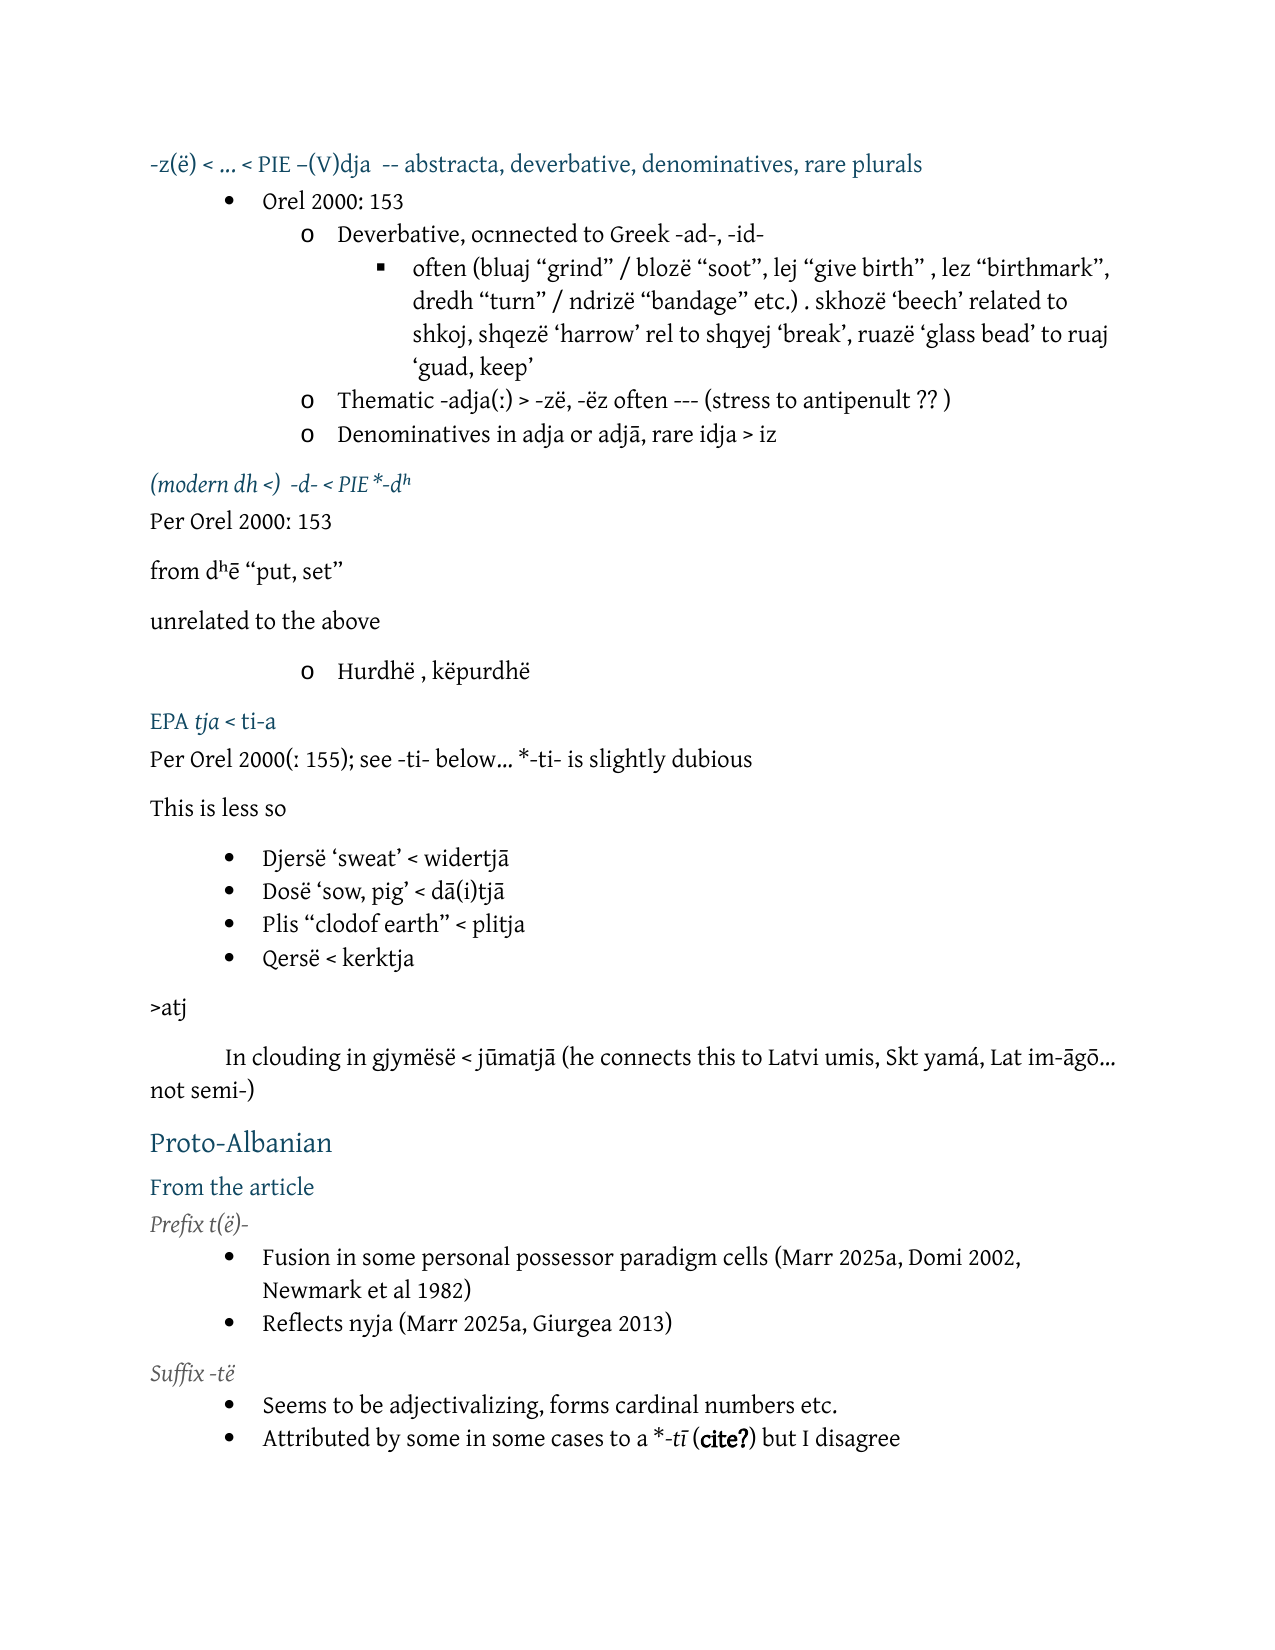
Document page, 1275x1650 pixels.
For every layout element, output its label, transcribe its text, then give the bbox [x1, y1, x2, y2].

subtitle (modern dh <) -d- < PIE *-dʰ [150, 471, 1125, 499]
list Hurdhë , këpurdhë [300, 657, 1125, 687]
text from dʰē “put, set” [150, 558, 1125, 586]
text Per Orel 2000ː 153 [150, 508, 1125, 537]
text This is less so [150, 795, 1125, 824]
subtitle Suffix -të [150, 1359, 1125, 1387]
list Denominatives in adja or adjā, rare idja > iz [300, 421, 1125, 450]
list Deverbative, ocnnected to Greek -ad-, -id- [300, 220, 1125, 250]
subtitle Proto-Albanian [150, 1126, 1125, 1160]
subtitle EPA tja < ti-a [150, 708, 1125, 737]
list Seems to be adjectivalizing, forms cardinal numbers etc. [225, 1392, 1125, 1421]
list Attributed by some in some cases to a *-tī (cite?) but I disagree [225, 1425, 1125, 1454]
list Orel 2000: 153 [225, 187, 1125, 216]
list Dosë ‘sow, pig’ < dā(i)tjā [225, 878, 1125, 907]
text In clouding in gjymësë < jūmatjā (he connects this to Latvi umis, Skt yamá, Lat im-āgō… not semi-) [150, 1043, 1125, 1106]
subtitle Prefix t(ë)- [150, 1211, 1125, 1239]
subtitle From the article [150, 1173, 1125, 1202]
text unrelated to the above [150, 607, 1125, 636]
list Thematic -adja(ː) > -zë, -ëz often --- (stress to antipenult ?? ) [300, 387, 1125, 416]
list Fusion in some personal possessor paradigm cells (Marr 2025a, Domi 2002, Newmark et al 1982) [225, 1243, 1125, 1305]
subtitle -z(ë) < ... < PIE –(V)dja -- abstracta, deverbative, denominatives, rare plurals [150, 150, 1125, 179]
list Reflects nyja (Marr 2025a, Giurgea 2013) [225, 1309, 1125, 1338]
list Plis “clodof earth” < plitja [225, 911, 1125, 940]
list Qersë < kerktja [225, 944, 1125, 973]
list often (bluaj “grind” / blozë “soot”, lej “give birth” , lez “birthmark”, dredh “turn” / ndrizë “bandage” etc.) . skhozë ‘beech’ related to shkoj, shqezë ‘harrow’ rel to shqyej ‘break’, ruazë ‘glass bead’ to ruaj ‘guad, keep’ [375, 254, 1125, 382]
text Per Orel 2000(ː 155); see -ti- below… *-ti- is slightly dubious [150, 745, 1125, 774]
list Djersë ‘sweat’ < widertjā [225, 844, 1125, 873]
text >atj [150, 994, 1125, 1023]
